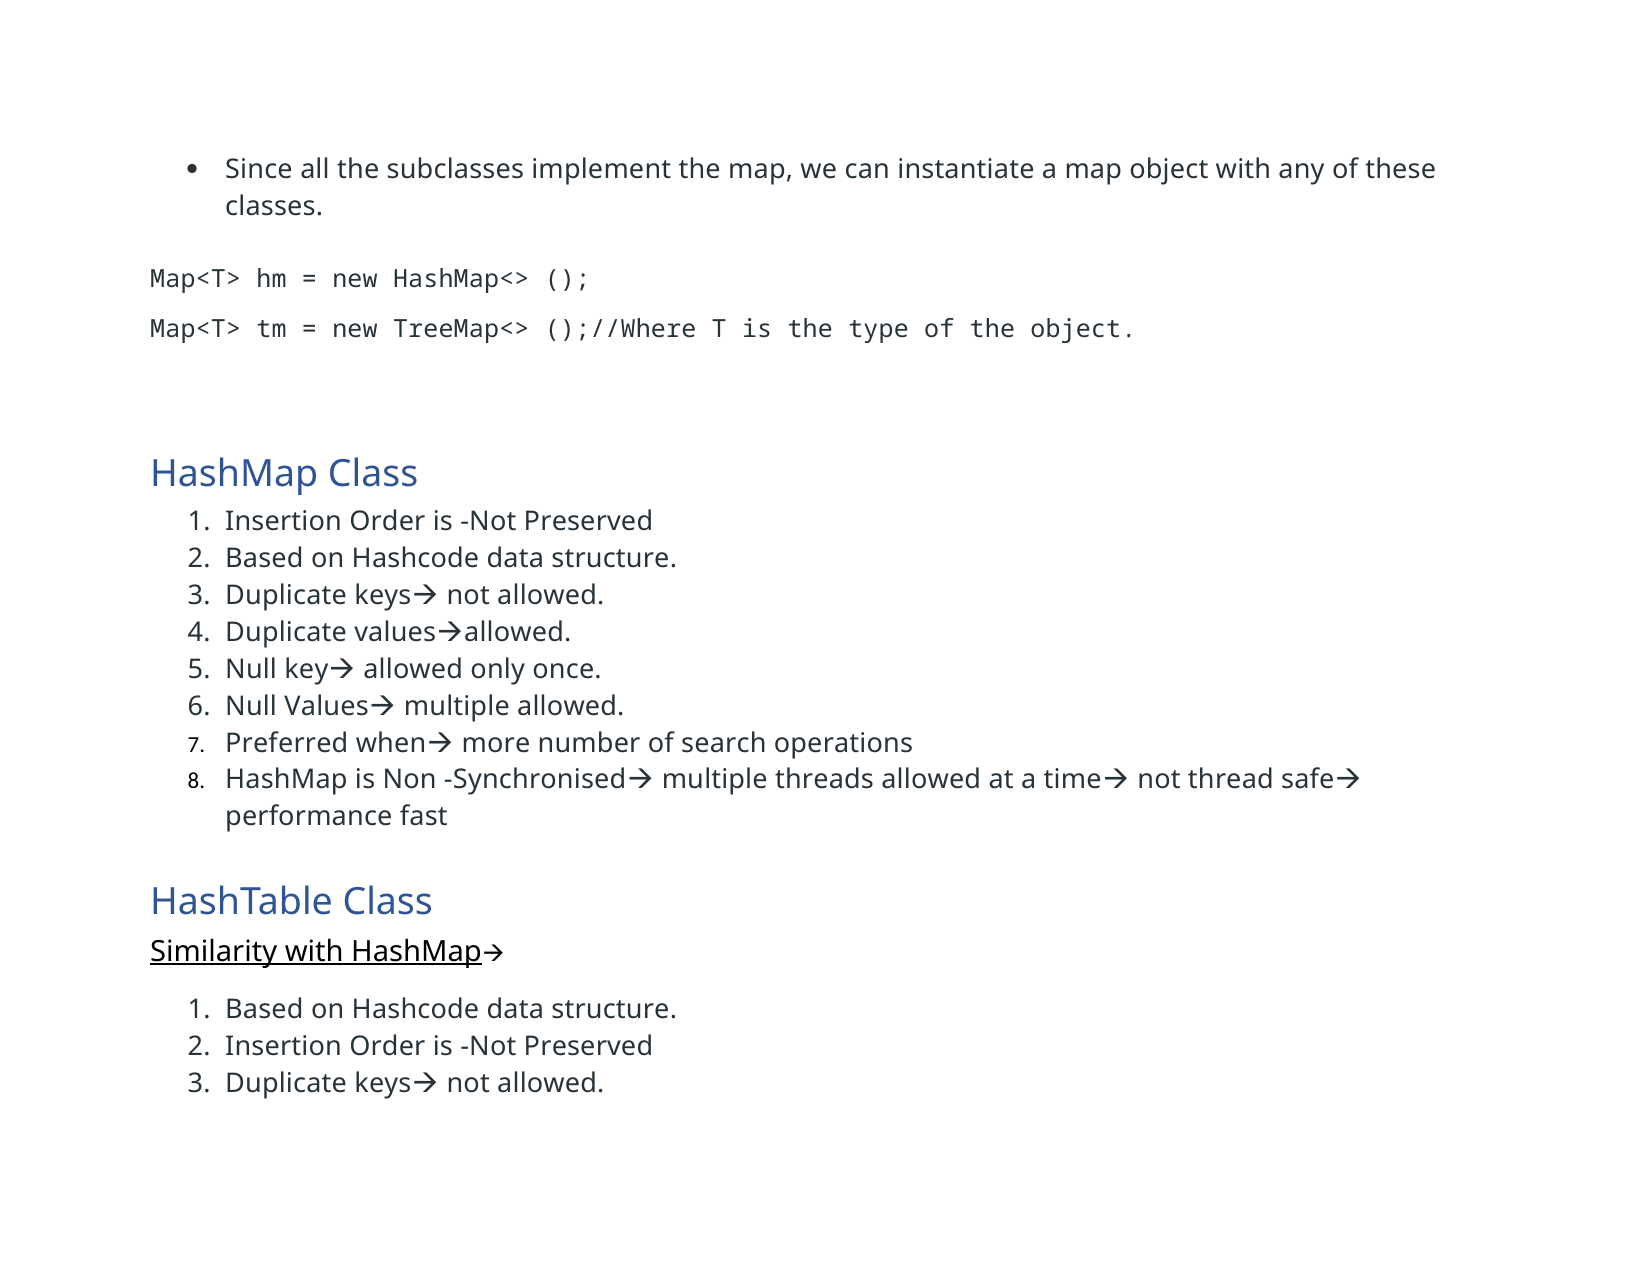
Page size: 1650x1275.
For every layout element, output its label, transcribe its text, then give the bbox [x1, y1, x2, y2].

text Map<T> tm = new TreeMap<> ();//Where T is the type of the object. [150, 310, 1500, 344]
text Map<T> hm = new HashMap<> (); [150, 261, 1500, 295]
list Preferred when more number of search operations [187, 723, 1500, 760]
list Based on Hashcode data structure. [187, 539, 1500, 576]
list Insertion Order is -Not Preserved [187, 502, 1500, 539]
list Duplicate valuesallowed. [187, 612, 1500, 649]
list Insertion Order is -Not Preserved [187, 1026, 1500, 1063]
list Duplicate keys not allowed. [187, 1063, 1500, 1100]
list Duplicate keys not allowed. [187, 576, 1500, 612]
list Null Values multiple allowed. [187, 686, 1500, 723]
subtitle HashTable Class [150, 875, 1500, 926]
subtitle HashMap Class [150, 447, 1500, 498]
list Since all the subclasses implement the map, we can instantiate a map object with any of these classes. [187, 150, 1500, 224]
text Similarity with HashMap [150, 930, 1500, 969]
list HashMap is Non -Synchronised multiple threads allowed at a time not thread safe performance fast [187, 760, 1500, 834]
list Based on Hashcode data structure. [187, 989, 1500, 1026]
list Null key allowed only once. [187, 649, 1500, 686]
